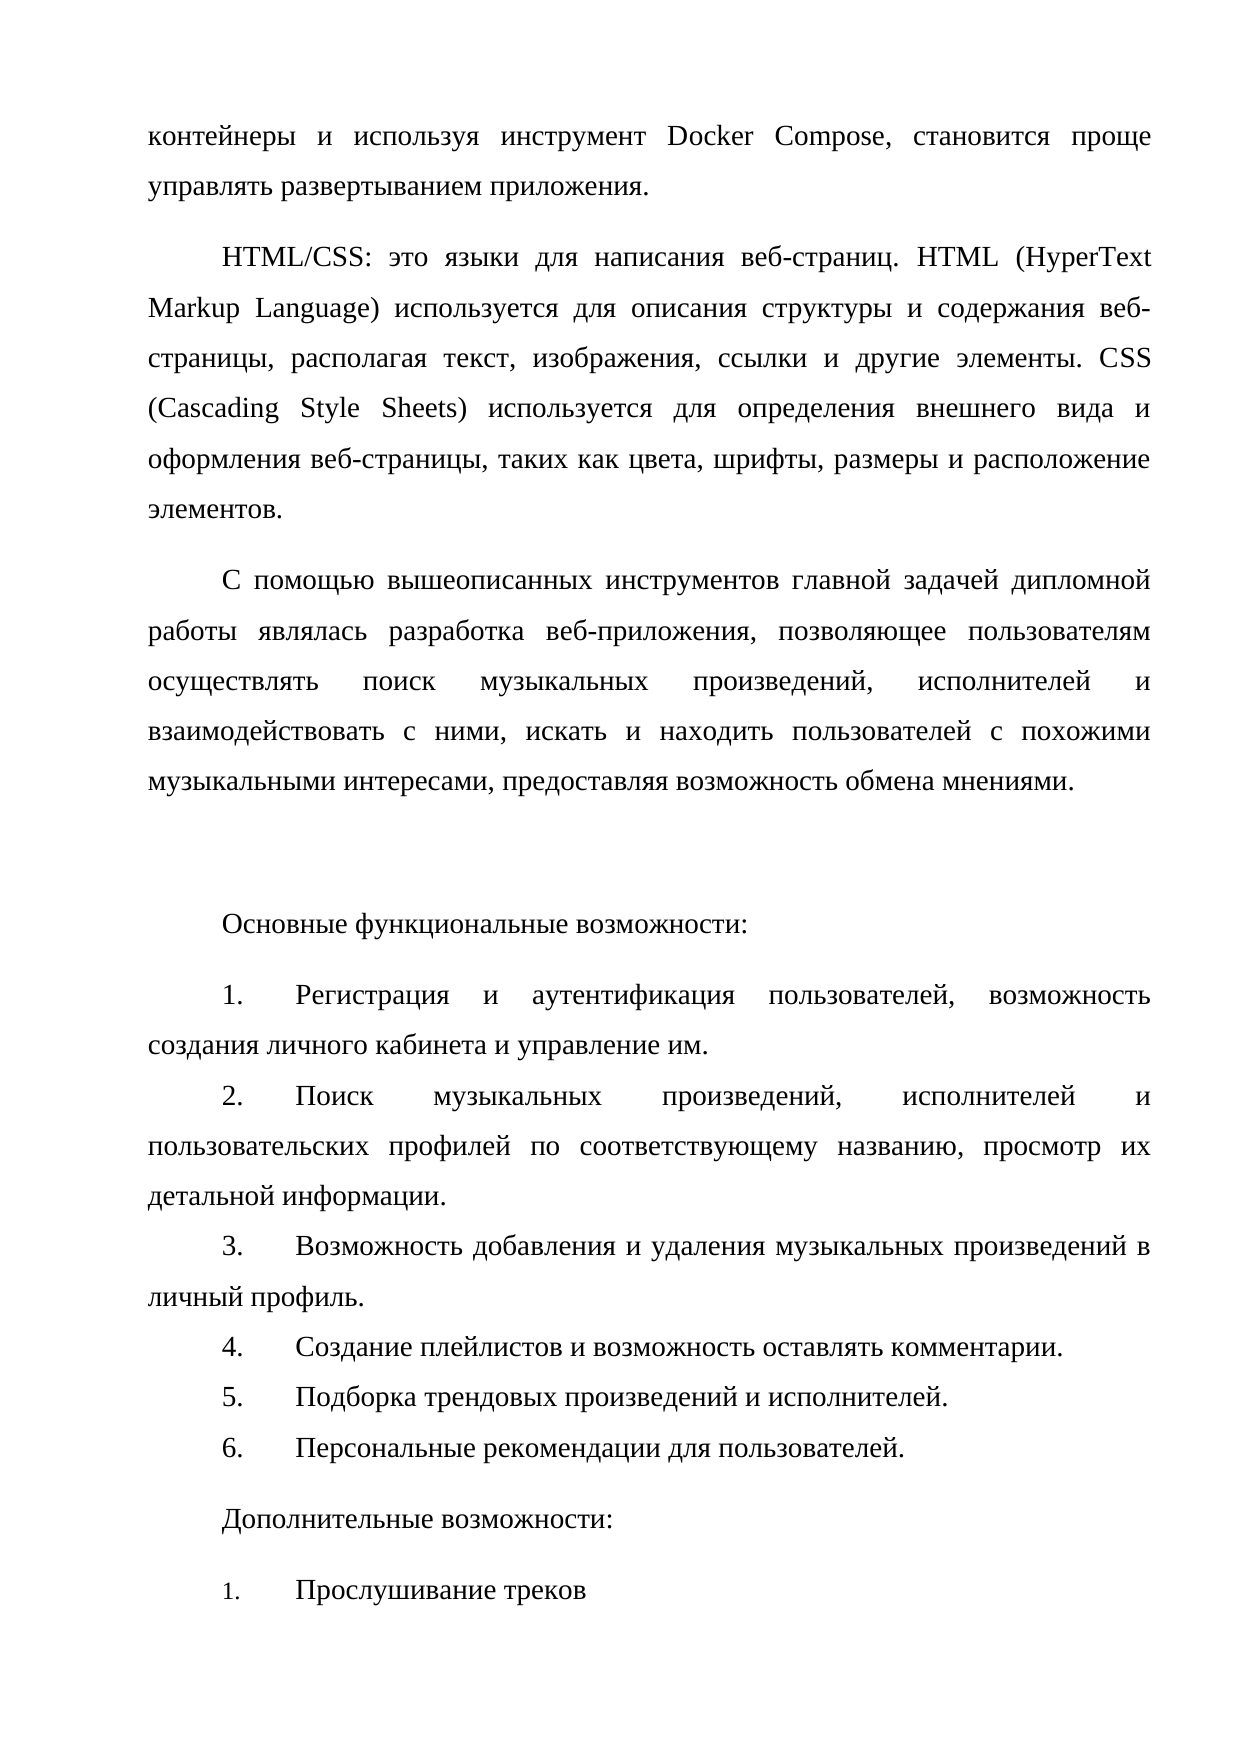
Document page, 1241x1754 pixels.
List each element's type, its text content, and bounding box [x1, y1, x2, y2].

list Подборка трендовых произведений и исполнителей. [148, 1379, 1152, 1413]
list Регистрация и аутентификация пользователей, возможность создания личного кабинета и управление им. [148, 977, 1152, 1061]
list Персональные рекомендации для пользователей. [148, 1430, 1152, 1463]
text HTML/CSS: это языки для написания веб-страниц. HTML (HyperText Markup Language) используется для описания структуры и содержания веб-страницы, располагая текст, изображения, ссылки и другие элементы. CSS (Cascading Style Sheets) используется для определения внешнего вида и оформления веб-страницы, таких как цвета, шрифты, размеры и расположение элементов. [148, 239, 1152, 525]
list Создание плейлистов и возможность оставлять комментарии. [148, 1329, 1152, 1363]
text С помощью вышеописанных инструментов главной задачей дипломной работы являлась разработка веб-приложения, позволяющее пользователям осуществлять поиск музыкальных произведений, исполнителей и взаимодействовать с ними, искать и находить пользователей с похожими музыкальными интересами, предоставляя возможность обмена мнениями. [148, 562, 1152, 797]
list Возможность добавления и удаления музыкальных произведений в личный профиль. [148, 1228, 1152, 1312]
text Дополнительные возможности: [148, 1501, 1152, 1534]
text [148, 118, 1152, 202]
list Поиск музыкальных произведений, исполнителей и пользовательских профилей по соответствующему названию, просмотр их детальной информации. [148, 1078, 1152, 1212]
text Основные функциональные возможности: [148, 906, 1152, 939]
list Прослушивание треков [148, 1572, 1152, 1606]
